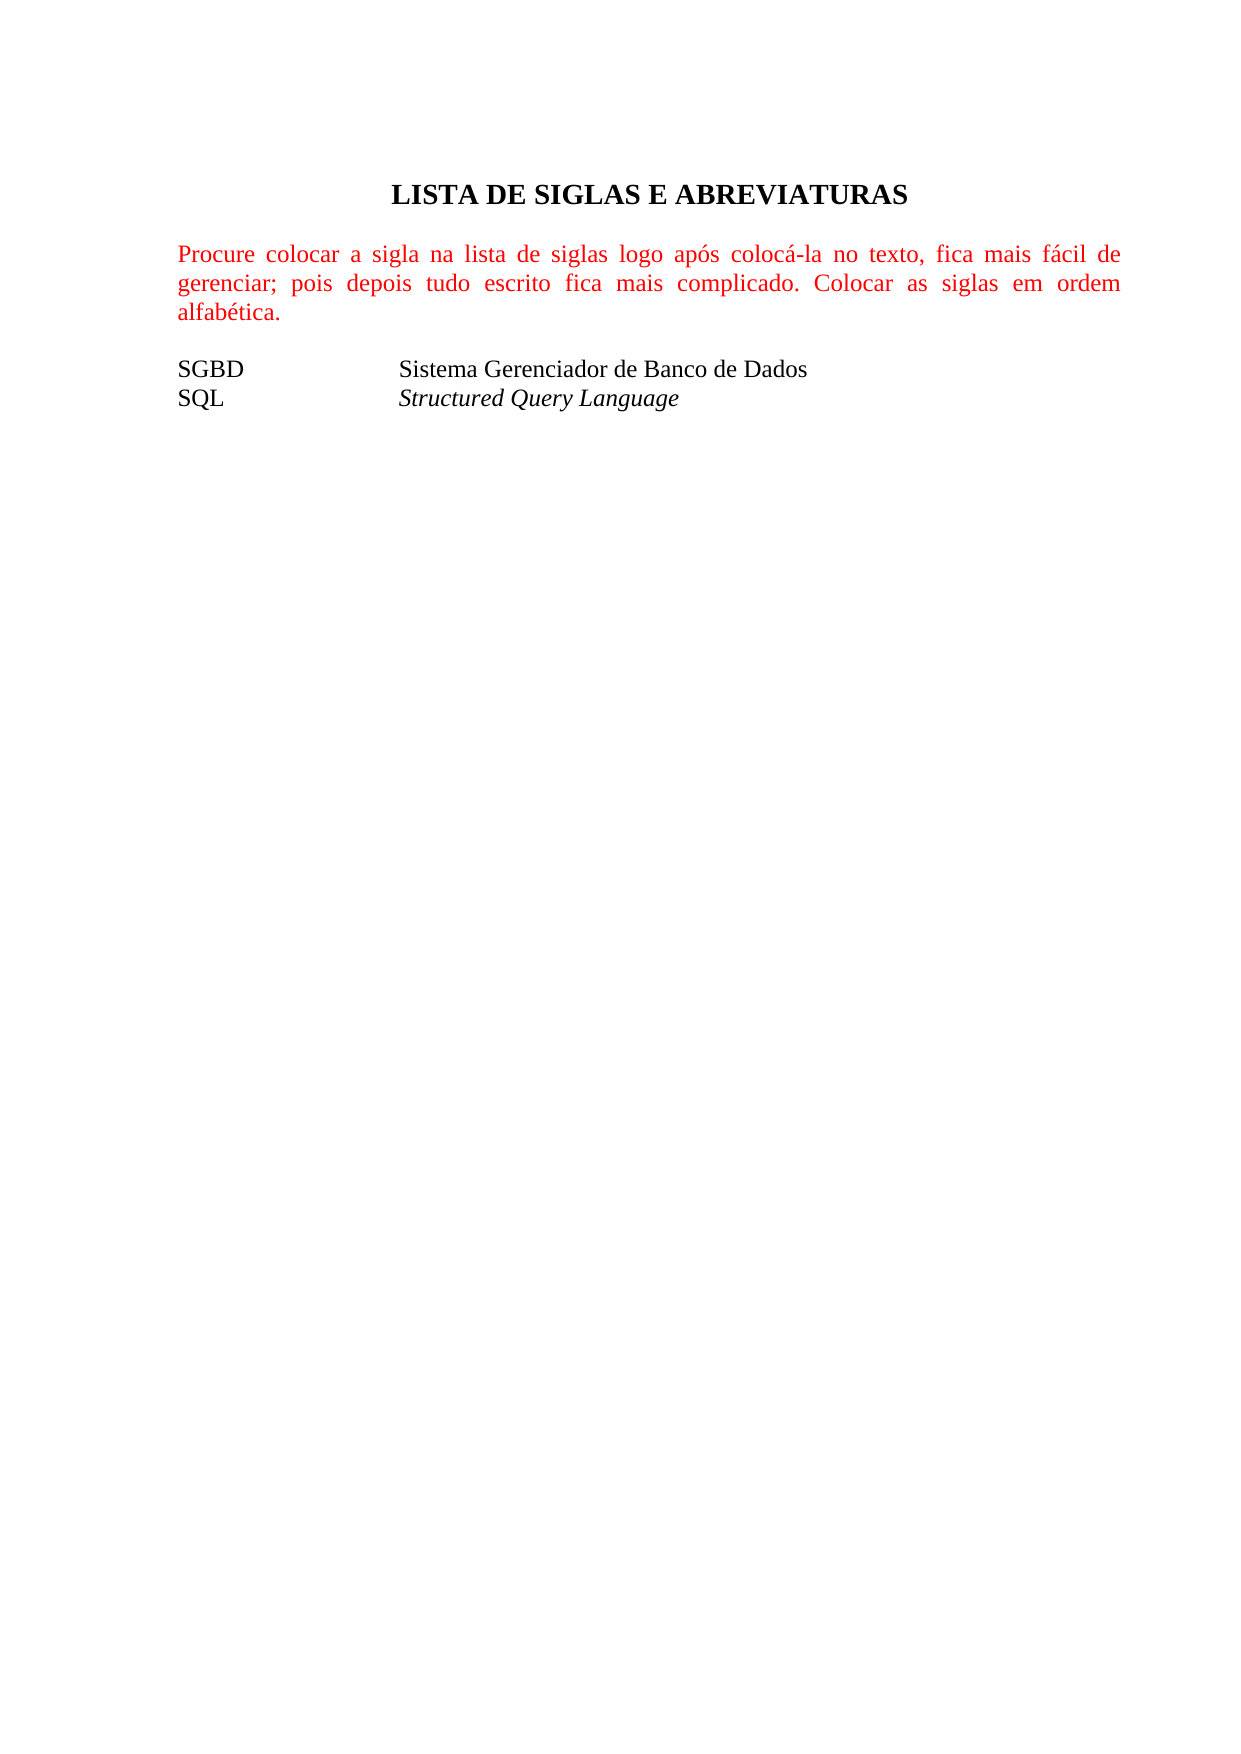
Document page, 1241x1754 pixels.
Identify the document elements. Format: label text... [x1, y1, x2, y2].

text SGBD Sistema Gerenciador de Banco de Dados [177, 354, 1122, 383]
text SQL Structured Query Language [177, 383, 1122, 412]
text Procure colocar a sigla na lista de siglas logo após colocá-la no texto, fica mais fácil de gerenciar; pois depois tudo escrito fica mais complicado. Colocar as siglas em ordem alfabética. [177, 239, 1122, 326]
text LISTA DE SIGLAS E ABREVIATURAS [177, 177, 1122, 211]
